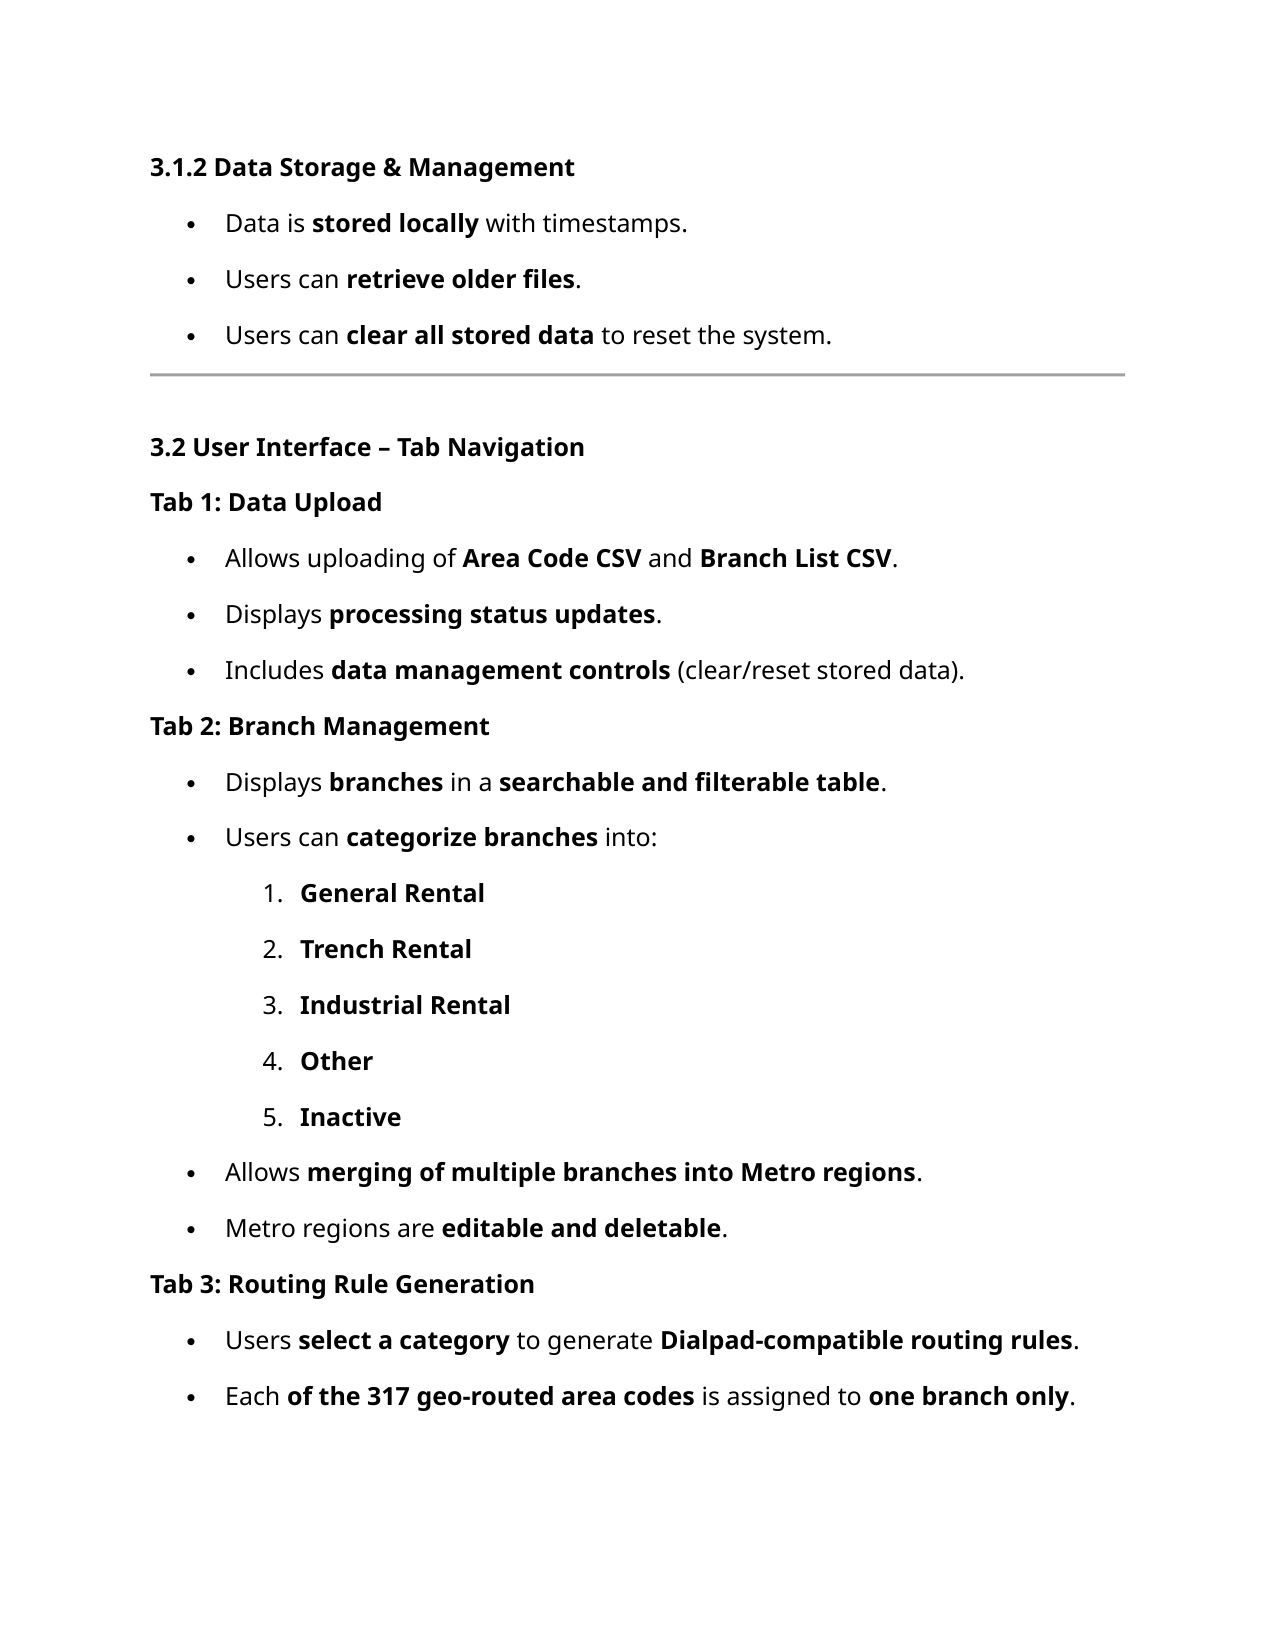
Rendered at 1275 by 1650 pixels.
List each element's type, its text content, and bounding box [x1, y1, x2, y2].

list Industrial Rental [262, 987, 1125, 1022]
list Each of the 317 geo-routed area codes is assigned to one branch only. [187, 1378, 1125, 1412]
list Other [262, 1043, 1125, 1077]
list Allows uploading of Area Code CSV and Branch List CSV. [187, 541, 1125, 575]
text Tab 1: Data Upload [150, 485, 1125, 519]
text Tab 2: Branch Management [150, 708, 1125, 742]
list Users can categorize branches into: [187, 820, 1125, 854]
list Displays processing status updates. [187, 597, 1125, 631]
list Metro regions are editable and deletable. [187, 1211, 1125, 1245]
list General Rental [262, 876, 1125, 910]
text 3.2 User Interface – Tab Navigation [150, 429, 1125, 463]
text 3.1.2 Data Storage & Management [150, 150, 1125, 184]
list Users can clear all stored data to reset the system. [187, 317, 1125, 352]
text Tab 3: Routing Rule Generation [150, 1267, 1125, 1301]
list Inactive [262, 1099, 1125, 1133]
list Data is stored locally with timestamps. [187, 206, 1125, 240]
list Includes data management controls (clear/reset stored data). [187, 652, 1125, 687]
list Users can retrieve older files. [187, 262, 1125, 296]
list Displays branches in a searchable and filterable table. [187, 764, 1125, 798]
list Allows merging of multiple branches into Metro regions. [187, 1155, 1125, 1189]
list Trench Rental [262, 932, 1125, 966]
list Users select a category to generate Dialpad-compatible routing rules. [187, 1322, 1125, 1357]
